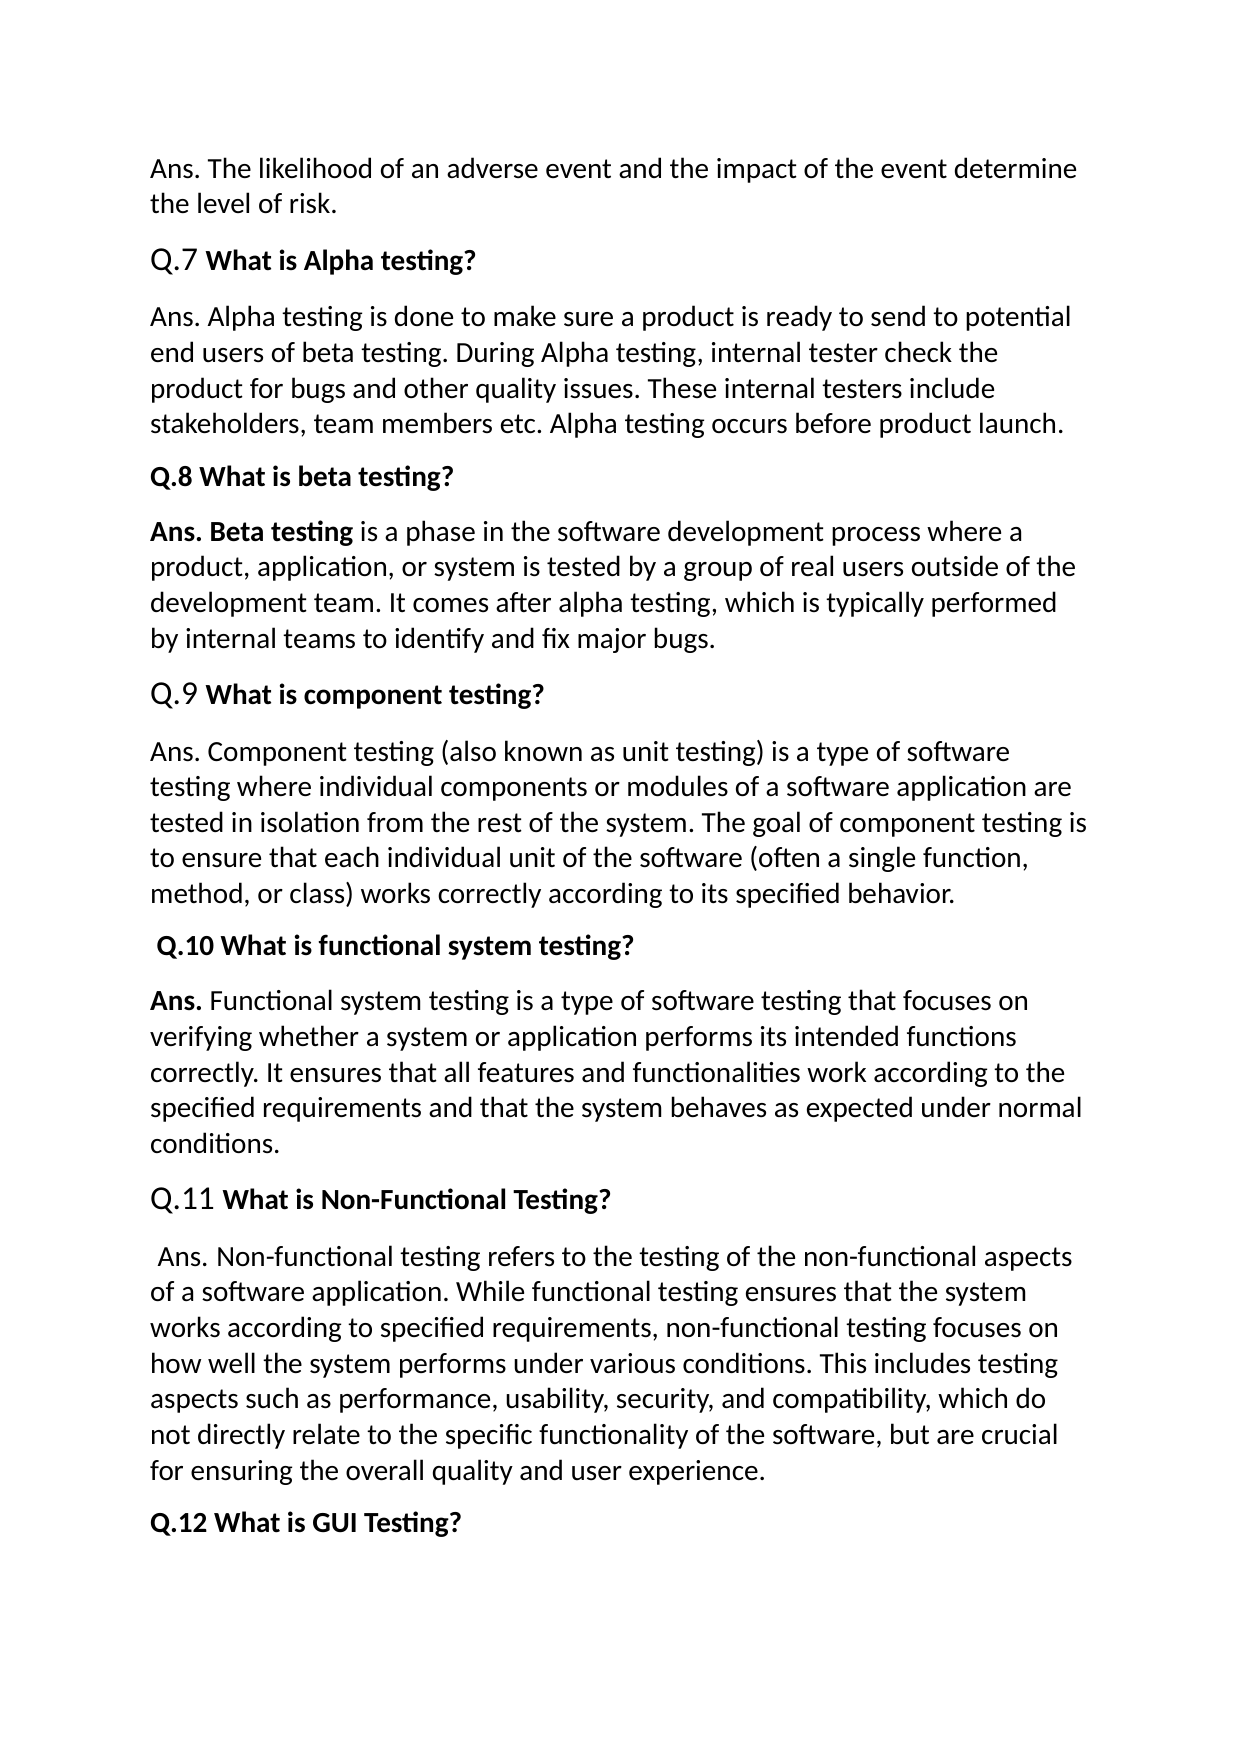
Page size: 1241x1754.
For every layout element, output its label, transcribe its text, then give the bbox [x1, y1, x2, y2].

text Q.7 What is Alpha testing? [150, 238, 1090, 279]
text Ans. Component testing (also known as unit testing) is a type of software testing where individual components or modules of a software application are tested in isolation from the rest of the system. The goal of component testing is to ensure that each individual unit of the software (often a single function, method, or class) works correctly according to its specified behavior. [150, 733, 1090, 911]
text Q.11 What is Non-Functional Testing? [150, 1177, 1090, 1218]
text Ans. Non-functional testing refers to the testing of the non-functional aspects of a software application. While functional testing ensures that the system works according to specified requirements, non-functional testing focuses on how well the system performs under various conditions. This includes testing aspects such as performance, usability, security, and compatibility, which do not directly relate to the specific functionality of the software, but are crucial for ensuring the overall quality and user experience. [150, 1238, 1090, 1487]
text Ans. Functional system testing is a type of software testing that focuses on verifying whether a system or application performs its intended functions correctly. It ensures that all features and functionalities work according to the specified requirements and that the system behaves as expected under normal conditions. [150, 982, 1090, 1161]
text Q.10 What is functional system testing? [150, 927, 1090, 963]
text Ans. Beta testing is a phase in the software development process where a product, application, or system is tested by a group of real users outside of the development team. It comes after alpha testing, which is typically performed by internal teams to identify and fix major bugs. [150, 513, 1090, 655]
text Ans. The likelihood of an adverse event and the impact of the event determine the level of risk. [150, 150, 1090, 221]
text Ans. Alpha testing is done to make sure a product is ready to send to potential end users of beta testing. During Alpha testing, internal tester check the product for bugs and other quality issues. These internal testers include stakeholders, team members etc. Alpha testing occurs before product launch. [150, 298, 1090, 441]
text Q.8 What is beta testing? [150, 458, 1090, 493]
text Q.12 What is GUI Testing? [150, 1504, 1090, 1539]
text Q.9 What is component testing? [150, 672, 1090, 713]
